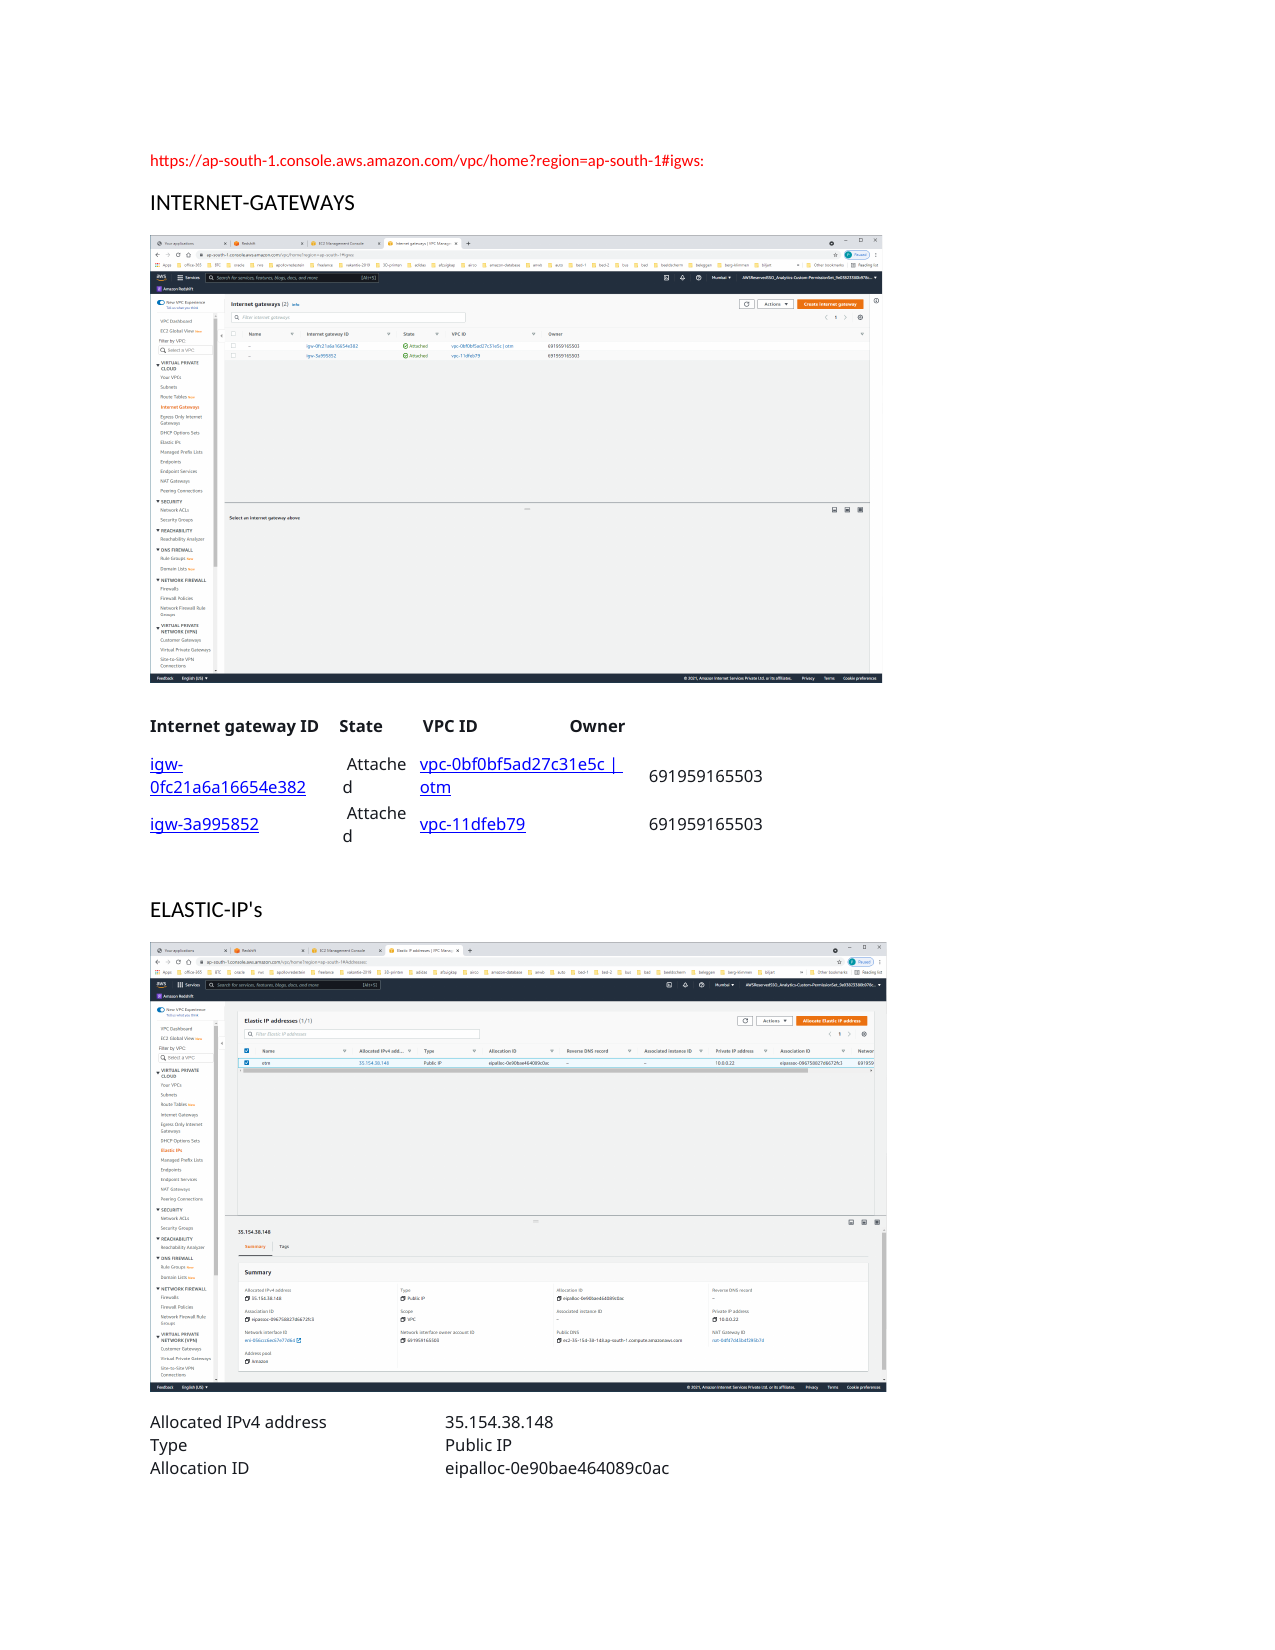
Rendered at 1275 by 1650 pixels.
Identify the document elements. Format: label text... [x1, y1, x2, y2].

table_cell Attached [341, 751, 418, 800]
table_header State [338, 701, 421, 751]
table_cell igw-3a995852 [149, 800, 341, 848]
table_cell 691959165503 [647, 751, 800, 800]
text https://ap-south-1.console.aws.amazon.com/vpc/home?region=ap-south-1#igws: [150, 150, 1125, 170]
table_header Owner [568, 701, 745, 751]
picture [150, 235, 883, 683]
picture [150, 942, 887, 1392]
text ELASTIC-IP's [150, 895, 1125, 923]
table_header VPC ID [421, 701, 568, 751]
table_cell 691959165503 [647, 800, 800, 848]
text Allocation ID eipalloc-0e90bae464089c0ac [150, 1456, 1125, 1479]
table_cell igw-0fc21a6a16654e382 [149, 751, 341, 800]
table_cell vpc-0bf0bf5ad27c31e5c | otm [418, 751, 647, 800]
table_cell vpc-11dfeb79 [418, 800, 647, 848]
table_header Internet gateway ID [149, 701, 337, 751]
text Type Public IP [150, 1433, 1125, 1456]
text Allocated IPv4 address 35.154.38.148 [150, 1411, 1125, 1433]
text INTERNET-GATEWAYS [150, 188, 1125, 217]
table_cell Attached [341, 800, 418, 848]
